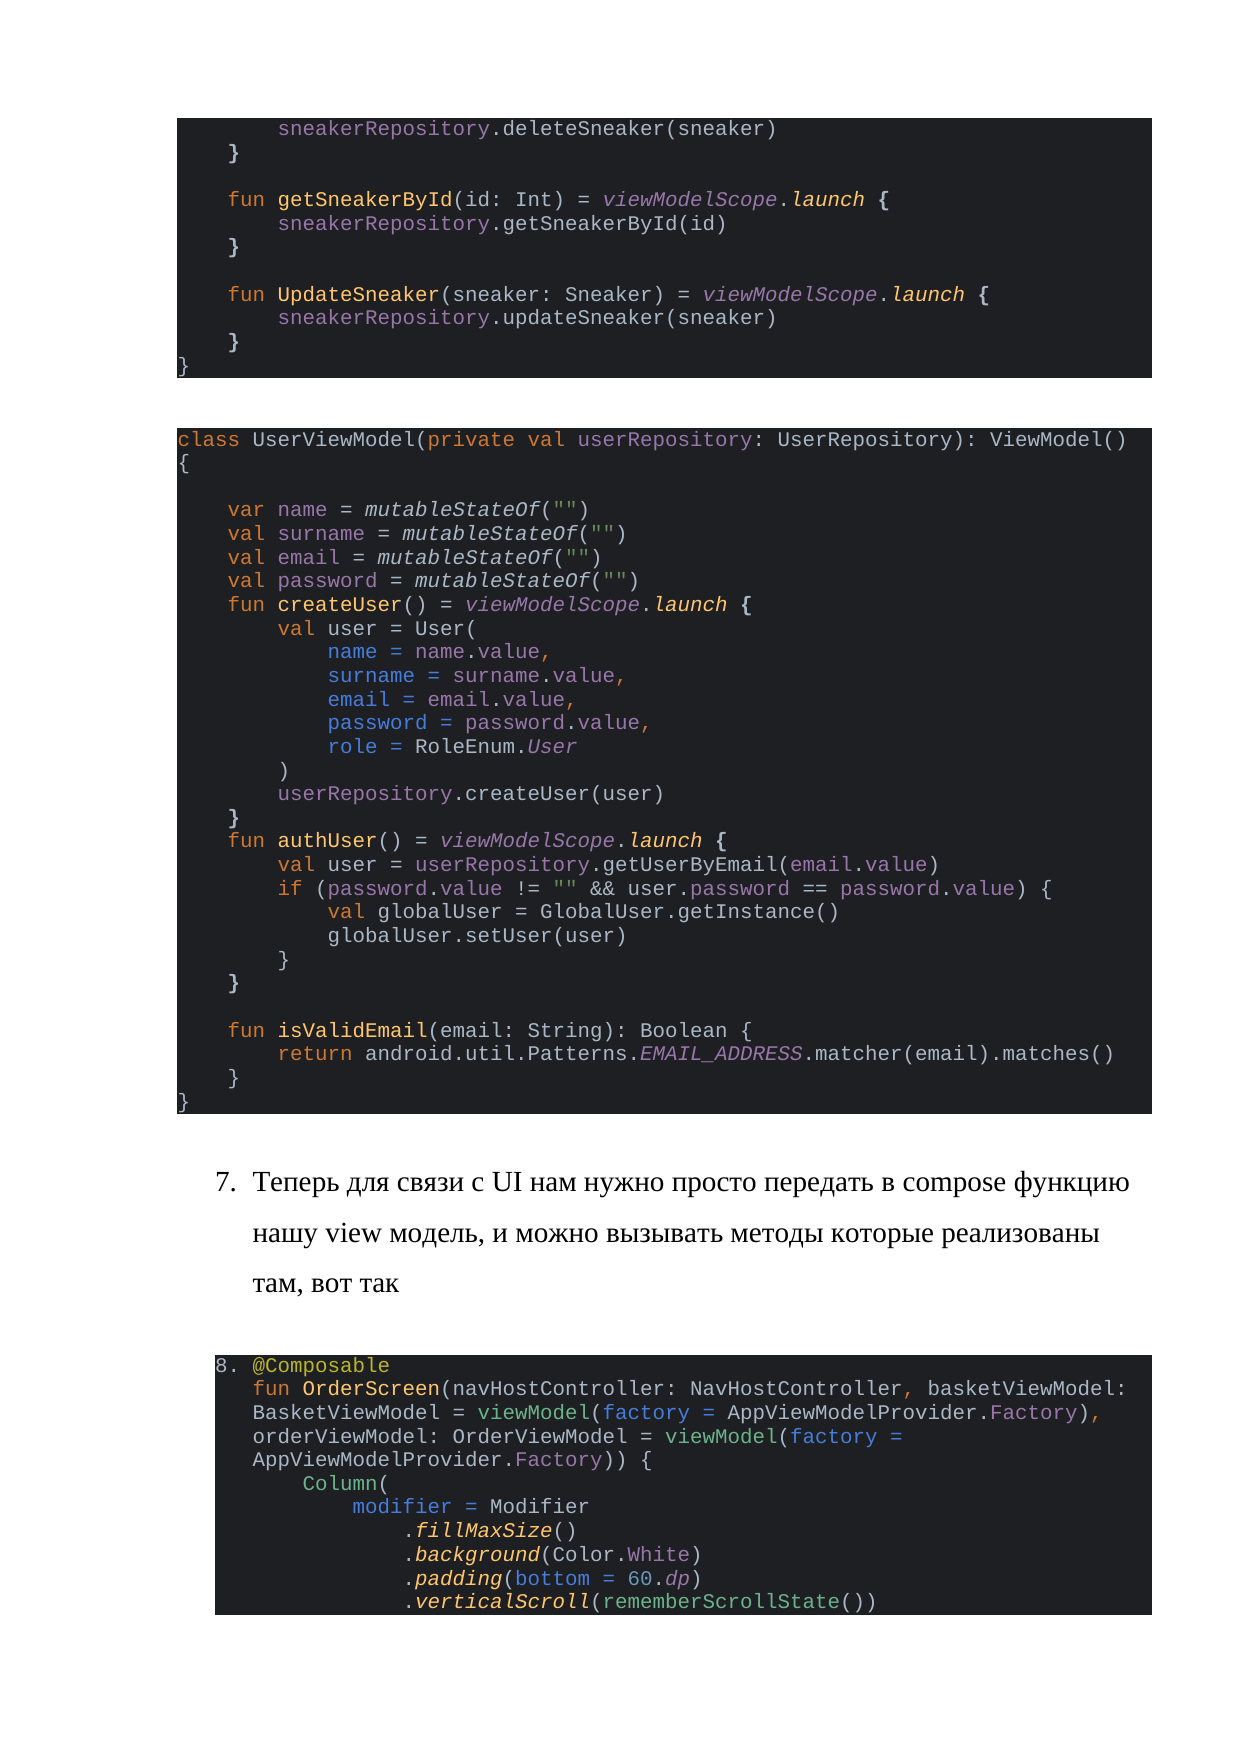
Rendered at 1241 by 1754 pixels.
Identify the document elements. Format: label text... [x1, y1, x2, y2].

list Теперь для связи с UI нам нужно просто передать в compose функцию нашу view модель, и можно вызывать методы которые реализованы там, вот так [215, 1164, 1152, 1341]
text class UserViewModel(private val userRepository: UserRepository): ViewModel() { var name = mutableStateOf("") val surname = mutableStateOf("") val email = mutableStateOf("") val password = mutableStateOf("") fun createUser() = viewModelScope.launch { val user = User( name = name.value, surname = surname.value, email = email.value, password = password.value, role = RoleEnum.User ) userRepository.createUser(user) } fun authUser() = viewModelScope.launch { val user = userRepository.getUserByEmail(email.value) if (password.value != "" && user.password == password.value) { val globalUser = GlobalUser.getInstance() globalUser.setUser(user) } } fun isValidEmail(email: String): Boolean { return android.util.Patterns.EMAIL_ADDRESS.matcher(email).matches() } } [177, 428, 1152, 1114]
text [177, 118, 1152, 378]
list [215, 1355, 1152, 1615]
